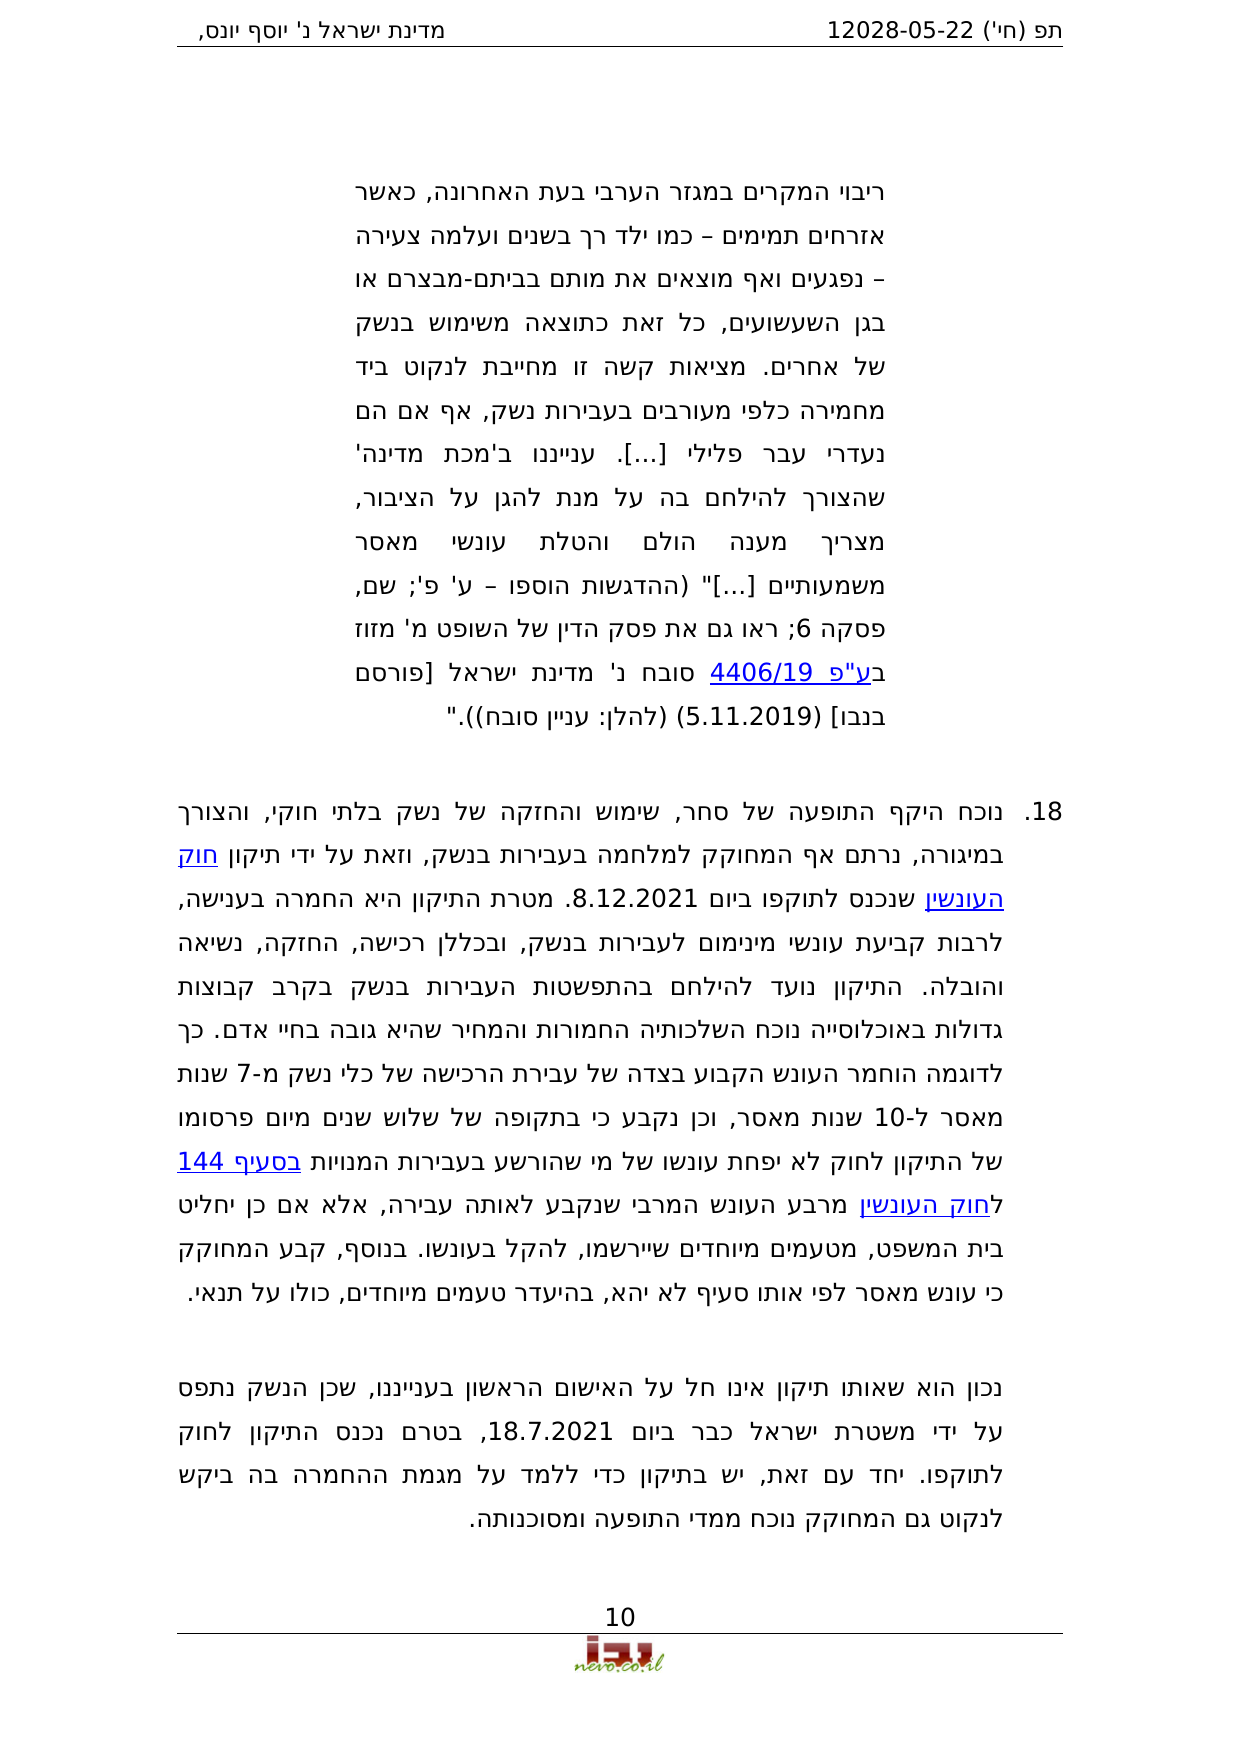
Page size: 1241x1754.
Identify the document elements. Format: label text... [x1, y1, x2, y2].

text נכון הוא שאותו תיקון אינו חל על האישום הראשון בענייננו, שכן הנשק נתפס על ידי משטרת ישראל כבר ביום 18.7.2021, בטרם נכנס התיקון לחוק לתוקפו. יחד עם זאת, יש בתיקון כדי ללמד על מגמת ההחמרה בה ביקש לנקוט גם המחוקק נוכח ממדי התופעה ומסוכנותה. [177, 1373, 1063, 1533]
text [354, 177, 886, 731]
picture [574, 1635, 666, 1673]
text 18. נוכח היקף התופעה של סחר, שימוש והחזקה של נשק בלתי חוקי, והצורך במיגורה, נרתם אף המחוקק למלחמה בעבירות בנשק, וזאת על ידי תיקון חוק העונשין שנכנס לתוקפו ביום 8.12.2021. מטרת התיקון היא החמרה בענישה, לרבות קביעת עונשי מינימום לעבירות בנשק, ובכללן רכישה, החזקה, נשיאה והובלה. התיקון נועד להילחם בהתפשטות העבירות בנשק בקרב קבוצות גדולות באוכלוסייה נוכח השלכותיה החמורות והמחיר שהיא גובה בחיי אדם. כך לדוגמה הוחמר העונש הקבוע בצדה של עבירת הרכישה של כלי נשק מ-7 שנות מאסר ל-10 שנות מאסר, וכן נקבע כי בתקופה של שלוש שנים מיום פרסומו של התיקון לחוק לא יפחת עונשו של מי שהורשע בעבירות המנויות בסעיף 144 לחוק העונשין מרבע העונש המרבי שנקבע לאותה עבירה, אלא אם כן יחליט בית המשפט, מטעמים מיוחדים שיירשמו, להקל בעונשו. בנוסף, קבע המחוקק כי עונש מאסר לפי אותו סעיף לא יהא, בהיעדר טעמים מיוחדים, כולו על תנאי. [177, 797, 1063, 1307]
